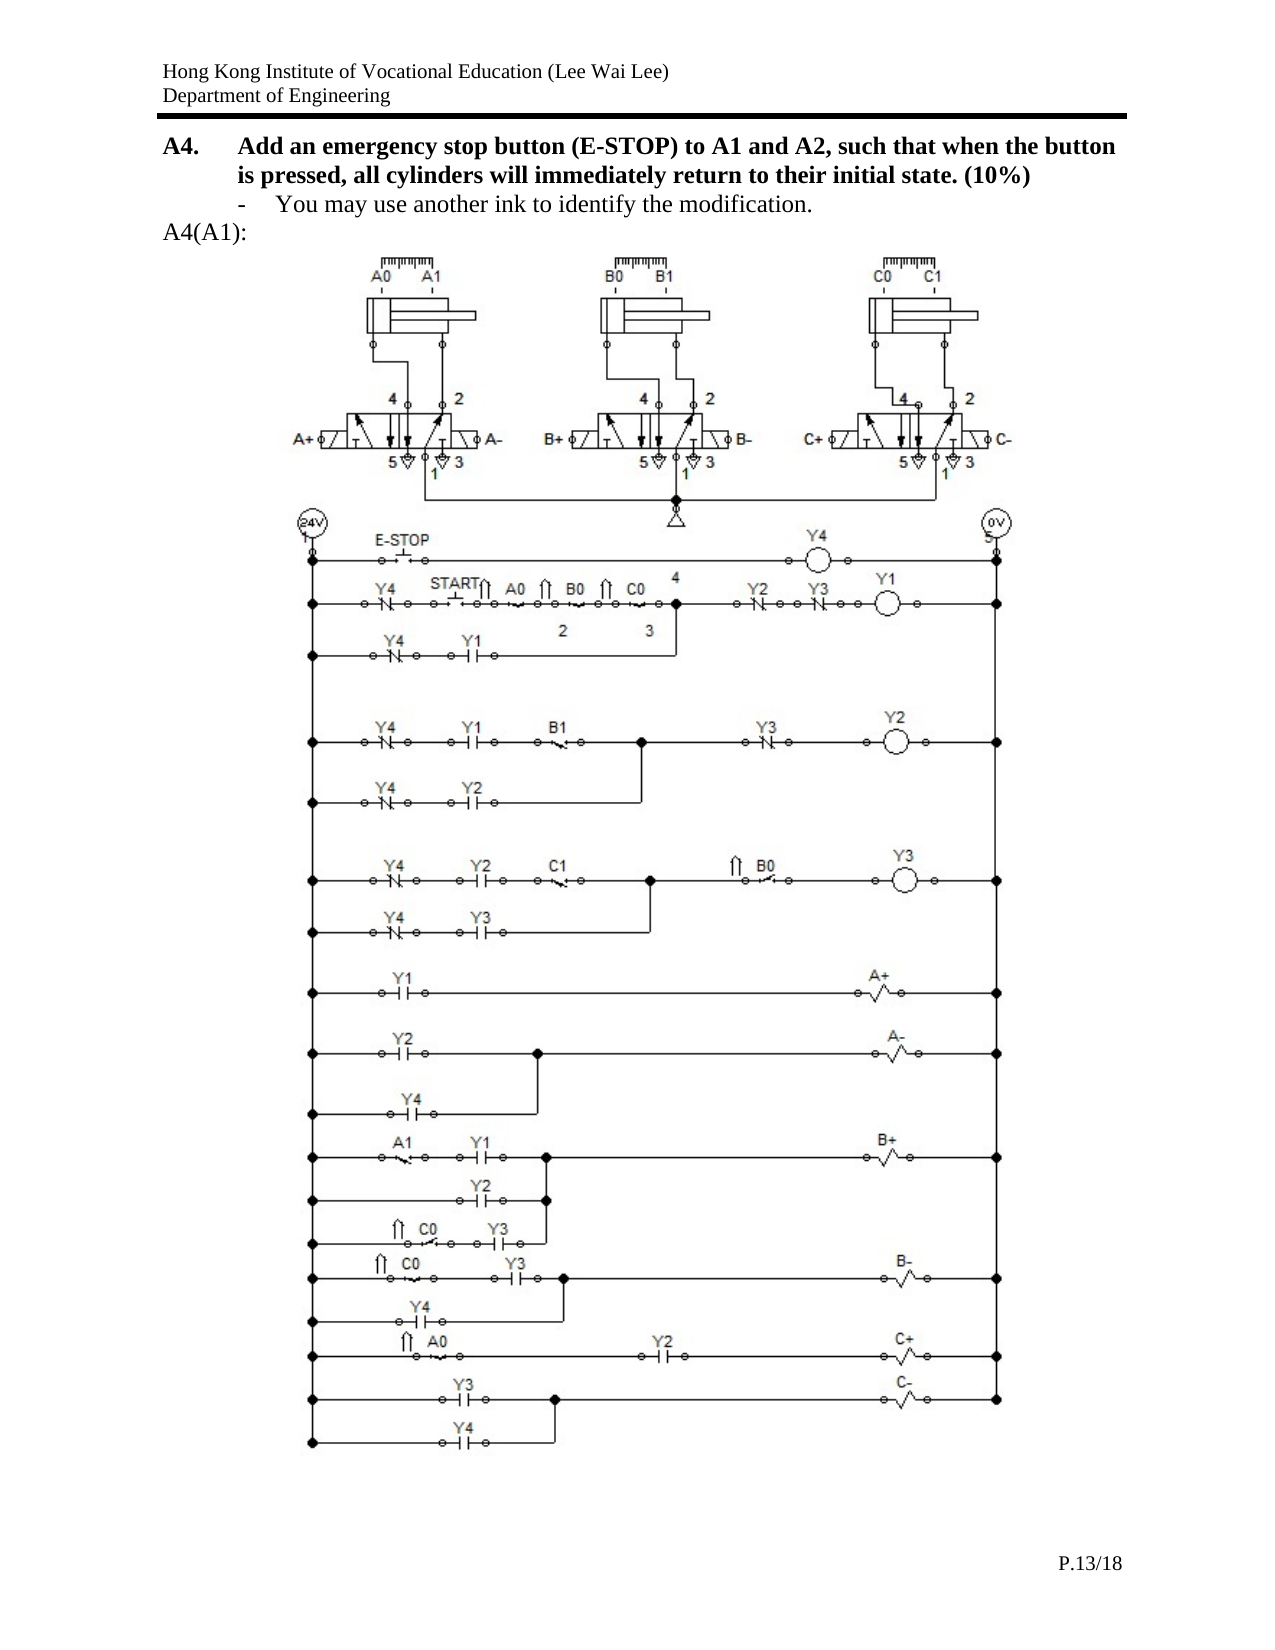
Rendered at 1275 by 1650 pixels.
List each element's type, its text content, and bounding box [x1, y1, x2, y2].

picture [162, 246, 1123, 1480]
text A4. Add an emergency stop button (E-STOP) to A1 and A2, such that when the button is pressed, all cylinders will immediately return to their initial state. (10%) [162, 131, 1122, 189]
list You may use another ink to identify the modification. [237, 189, 1122, 217]
text A4(A1): [162, 217, 1122, 246]
